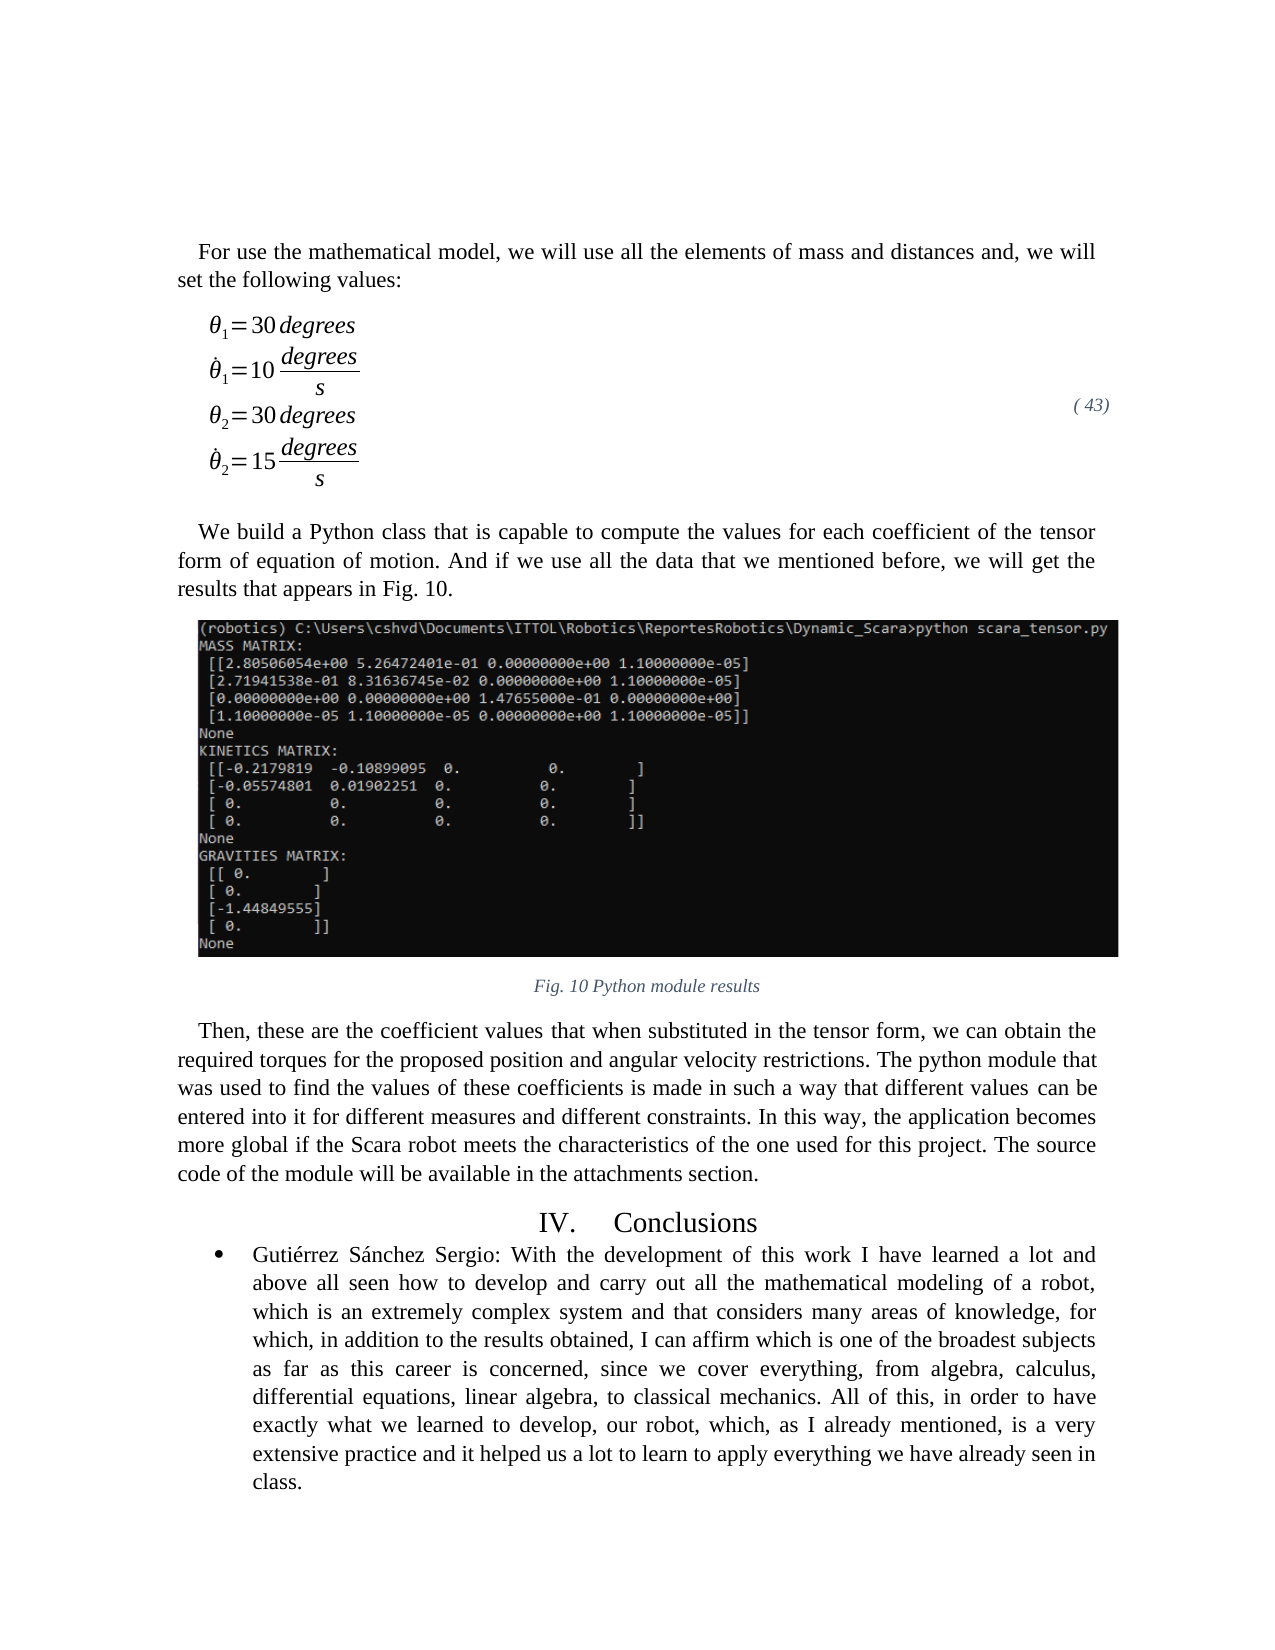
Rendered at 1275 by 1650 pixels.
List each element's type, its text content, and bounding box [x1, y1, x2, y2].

text For use the mathematical model, we will use all the elements of mass and distances and, we will set the following values: [177, 238, 1098, 293]
list Conclusions [198, 1205, 1098, 1238]
text We build a Python class that is capable to compute the values for each coefficient of the tensor form of equation of motion. And if we use all the data that we mentioned before, we will get the results that appears in Fig. 10. [177, 518, 1098, 602]
table_header [177, 311, 989, 518]
table_header ( 43) [989, 311, 1122, 518]
picture [197, 620, 1119, 957]
list Gutiérrez Sánchez Sergio: With the development of this work I have learned a lot and above all seen how to develop and carry out all the mathematical modeling of a robot, which is an extremely complex system and that considers many areas of knowledge, for which, in addition to the results obtained, I can affirm which is one of the broadest subjects as far as this career is concerned, since we cover everything, from algebra, calculus, differential equations, linear algebra, to classical mechanics. All of this, in order to have exactly what we learned to develop, our robot, which, as I already mentioned, is a very extensive practice and it helped us a lot to learn to apply everything we have already seen in class. [215, 1241, 1098, 1495]
text Then, these are the coefficient values ​​that when substituted in the tensor form, we can obtain the required torques for the proposed position and angular velocity restrictions. The python module that was used to find the values ​​of these coefficients is made in such a way that different values ​​can be entered into it for different measures and different constraints. In this way, the application becomes more global if the Scara robot meets the characteristics of the one used for this project. The source code of the module will be available in the attachments section. [177, 1017, 1098, 1186]
